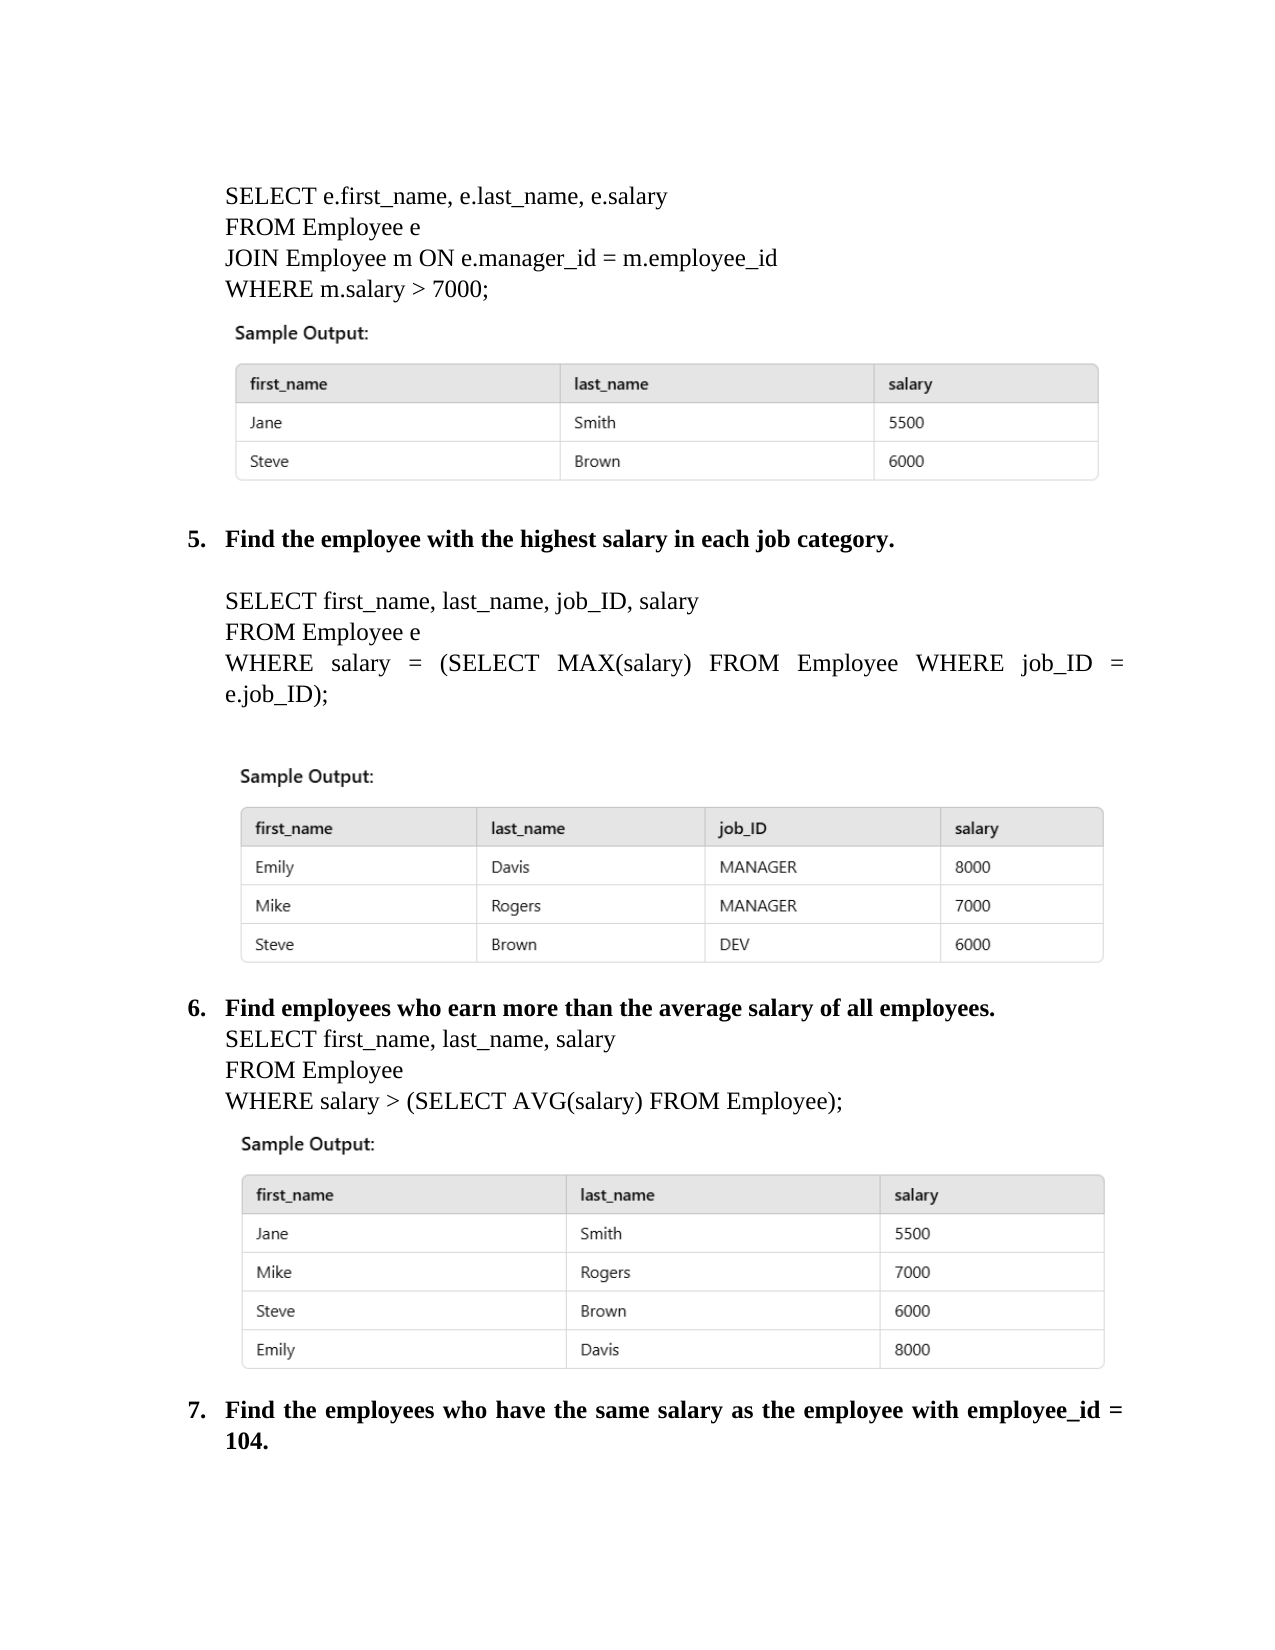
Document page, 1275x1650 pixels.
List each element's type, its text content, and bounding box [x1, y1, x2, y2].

list WHERE m.salary > 7000; [225, 274, 1125, 303]
picture [225, 305, 1104, 491]
list FROM Employee e [225, 212, 1125, 241]
list Find the employees who have the same salary as the employee with employee_id = 104. [187, 1395, 1125, 1454]
picture [225, 1117, 1111, 1393]
list Find the employee with the highest salary in each job category. [187, 524, 1125, 553]
list SELECT first_name, last_name, salary [225, 1024, 1125, 1053]
list WHERE salary > (SELECT AVG(salary) FROM Employee); [225, 1086, 1125, 1115]
picture [225, 741, 1133, 992]
list FROM Employee [225, 1055, 1125, 1084]
list WHERE salary = (SELECT MAX(salary) FROM Employee WHERE job_ID = e.job_ID); [225, 648, 1125, 708]
list JOIN Employee m ON e.manager_id = m.employee_id [225, 243, 1125, 272]
list SELECT first_name, last_name, job_ID, salary [225, 586, 1125, 615]
list Find employees who earn more than the average salary of all employees. [187, 993, 1125, 1022]
list FROM Employee e [225, 617, 1125, 646]
list SELECT e.first_name, e.last_name, e.salary [225, 181, 1125, 210]
